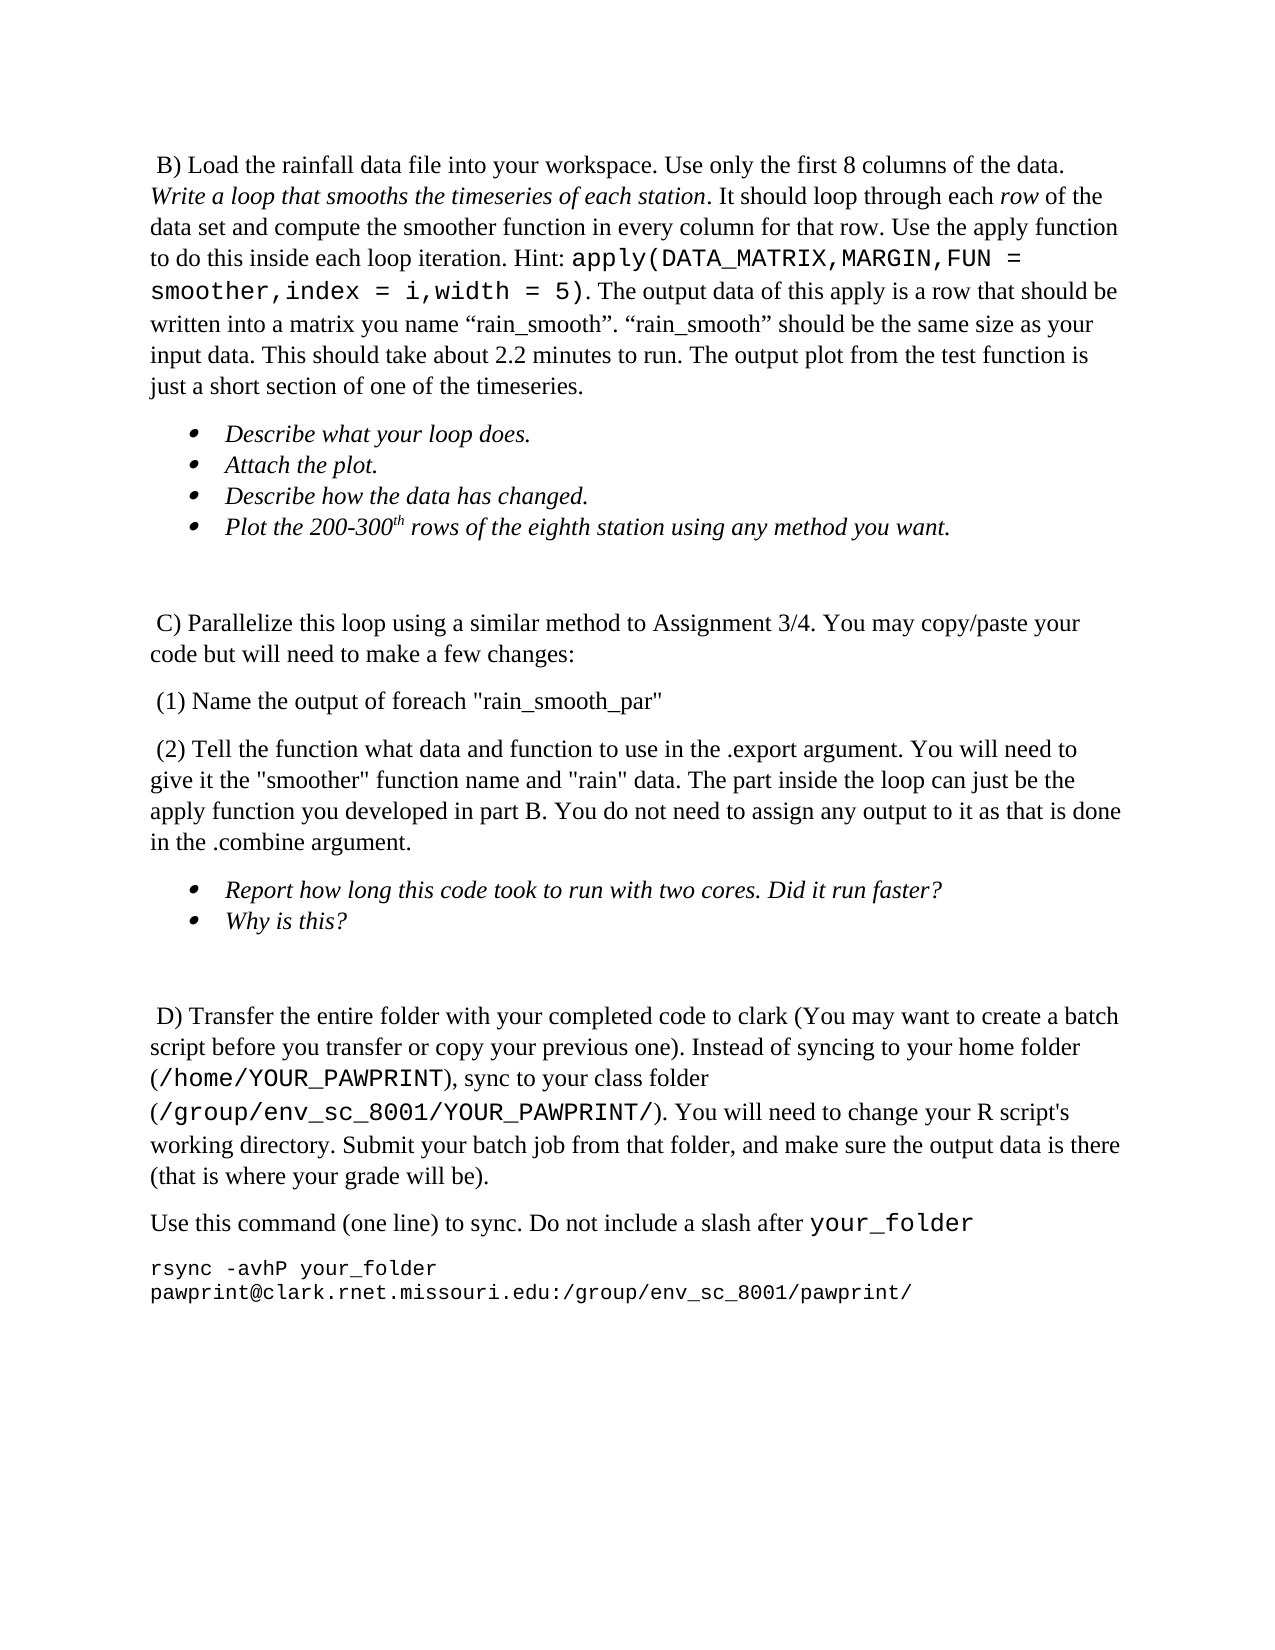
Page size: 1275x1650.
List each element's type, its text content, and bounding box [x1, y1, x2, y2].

text C) Parallelize this loop using a similar method to Assignment 3/4. You may copy/paste your code but will need to make a few changes: [150, 608, 1125, 667]
text Use this command (one line) to sync. Do not include a slash after your_folder [150, 1208, 1125, 1239]
list Report how long this code took to run with two cores. Did it run faster? [187, 875, 1125, 904]
list Plot the 200-300th rows of the eighth station using any method you want. [187, 512, 1125, 541]
list Describe what your loop does. [187, 419, 1125, 448]
list Why is this? [187, 906, 1125, 935]
list Attach the plot. [187, 450, 1125, 479]
text (1) Name the output of foreach "rain_smooth_par" [150, 686, 1125, 715]
text rsync -avhP your_folder pawprint@clark.rnet.missouri.edu:/group/env_sc_8001/pawprint/ [150, 1258, 1125, 1306]
list Describe how the data has changed. [187, 481, 1125, 510]
text B) Load the rainfall data file into your workspace. Use only the first 8 columns of the data. Write a loop that smooths the timeseries of each station. It should loop through each row of the data set and compute the smoother function in every column for that row. Use the apply function to do this inside each loop iteration. Hint: apply(DATA_MATRIX,MARGIN,FUN = smoother,index = i,width = 5). The output data of this apply is a row that should be written into a matrix you name “rain_smooth”. “rain_smooth” should be the same size as your input data. This should take about 2.2 minutes to run. The output plot from the test function is just a short section of one of the timeseries. [150, 150, 1125, 400]
text D) Transfer the entire folder with your completed code to clark (You may want to create a batch script before you transfer or copy your previous one). Instead of syncing to your home folder (/home/YOUR_PAWPRINT), sync to your class folder (/group/env_sc_8001/YOUR_PAWPRINT/). You will need to change your R script's working directory. Submit your batch job from that folder, and make sure the output data is there (that is where your grade will be). [150, 1001, 1125, 1189]
text (2) Tell the function what data and function to use in the .export argument. You will need to give it the "smoother" function name and "rain" data. The part inside the loop can just be the apply function you developed in part B. You do not need to assign any output to it as that is done in the .combine argument. [150, 734, 1125, 856]
